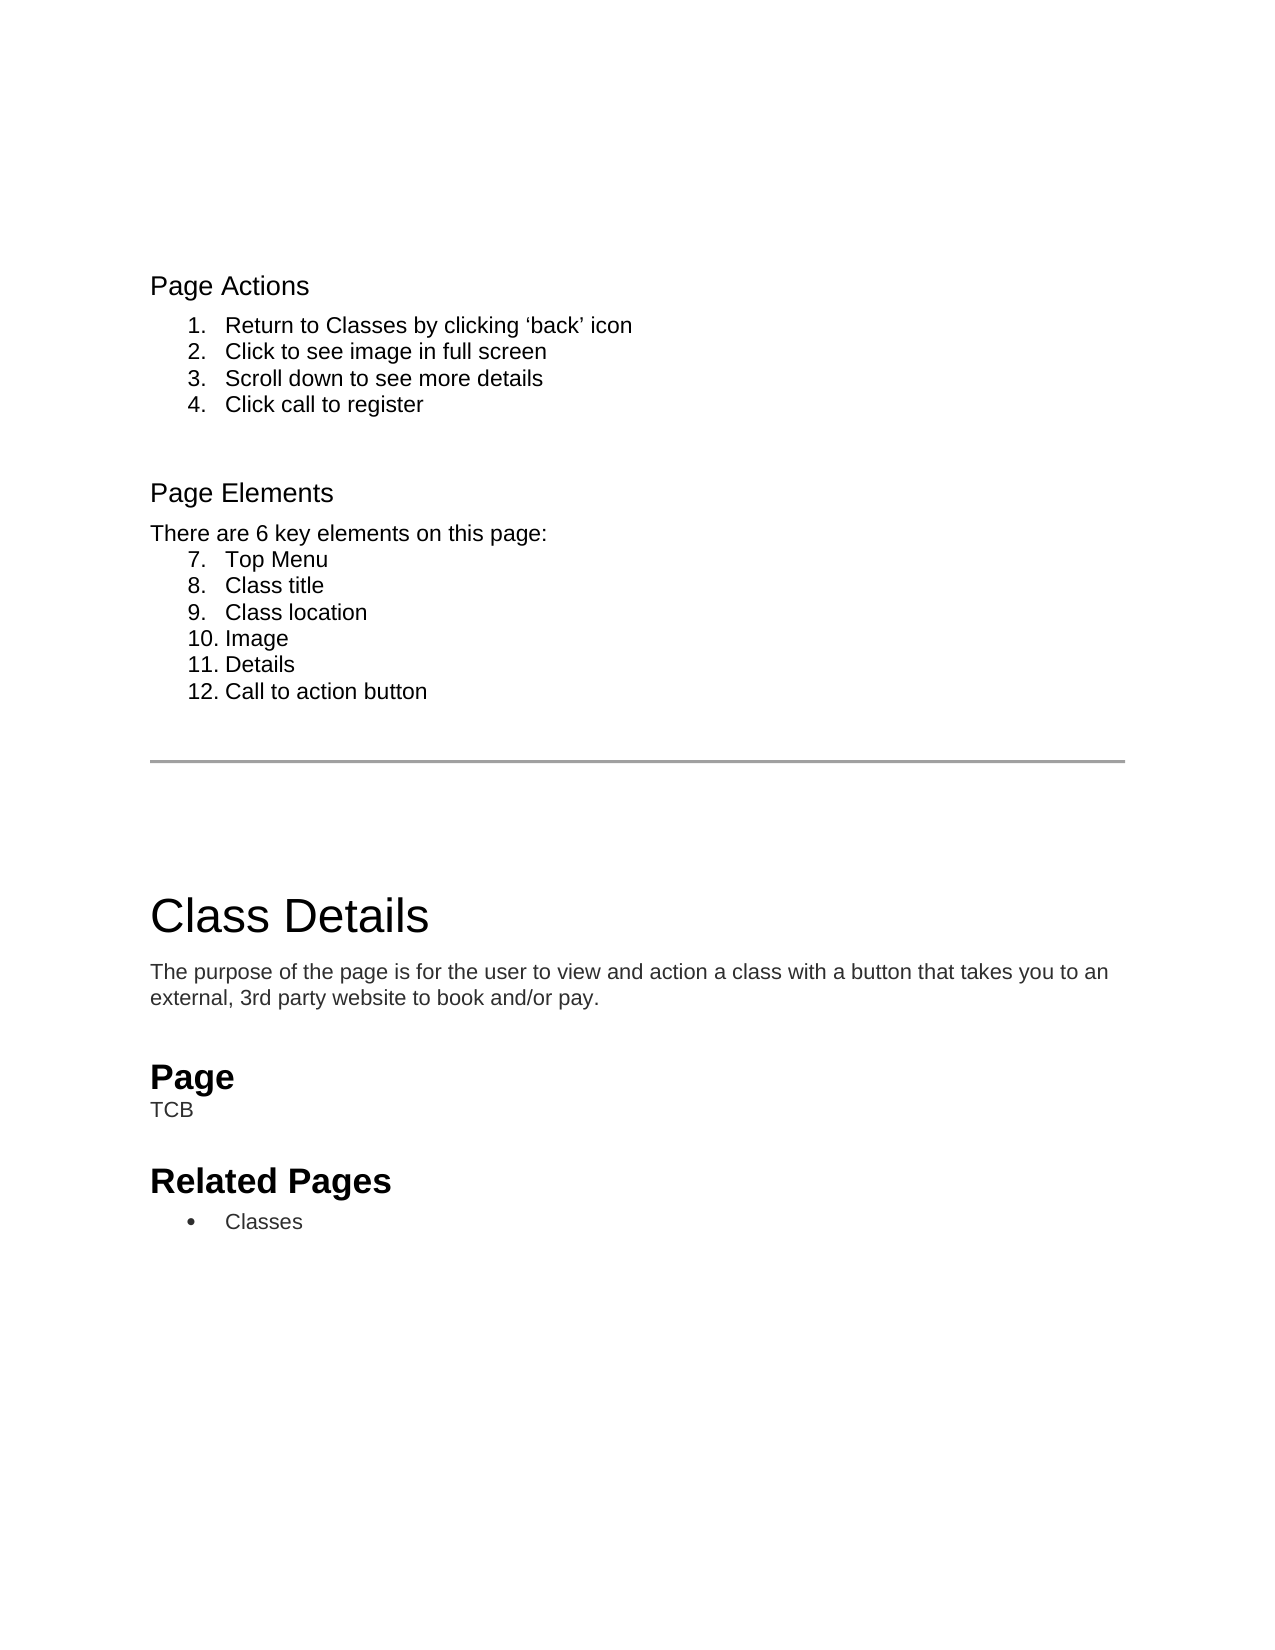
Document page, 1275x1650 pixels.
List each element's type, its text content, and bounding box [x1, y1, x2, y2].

subtitle Related Pages [150, 1160, 1125, 1201]
subtitle Page Actions [150, 270, 1125, 301]
list Click call to register [187, 391, 1125, 417]
list Top Menu [187, 546, 1125, 572]
subtitle Page Elements [150, 477, 1125, 509]
list Click to see image in full screen [187, 338, 1125, 364]
list Return to Classes by clicking ‘back’ icon [187, 312, 1125, 338]
list Details [187, 651, 1125, 678]
text There are 6 key elements on this page: [150, 519, 1125, 546]
list Classes [187, 1209, 1125, 1234]
list Class location [187, 599, 1125, 625]
text Page [150, 1056, 1125, 1097]
list Scroll down to see more details [187, 364, 1125, 391]
text TCB [150, 1097, 1125, 1122]
list Class title [187, 572, 1125, 599]
list Call to action button [187, 678, 1125, 704]
text The purpose of the page is for the user to view and action a class with a button that takes you to an external, 3rd party website to book and/or pay. [150, 959, 1125, 1009]
list Image [187, 625, 1125, 651]
subtitle Class Details [150, 887, 1125, 942]
